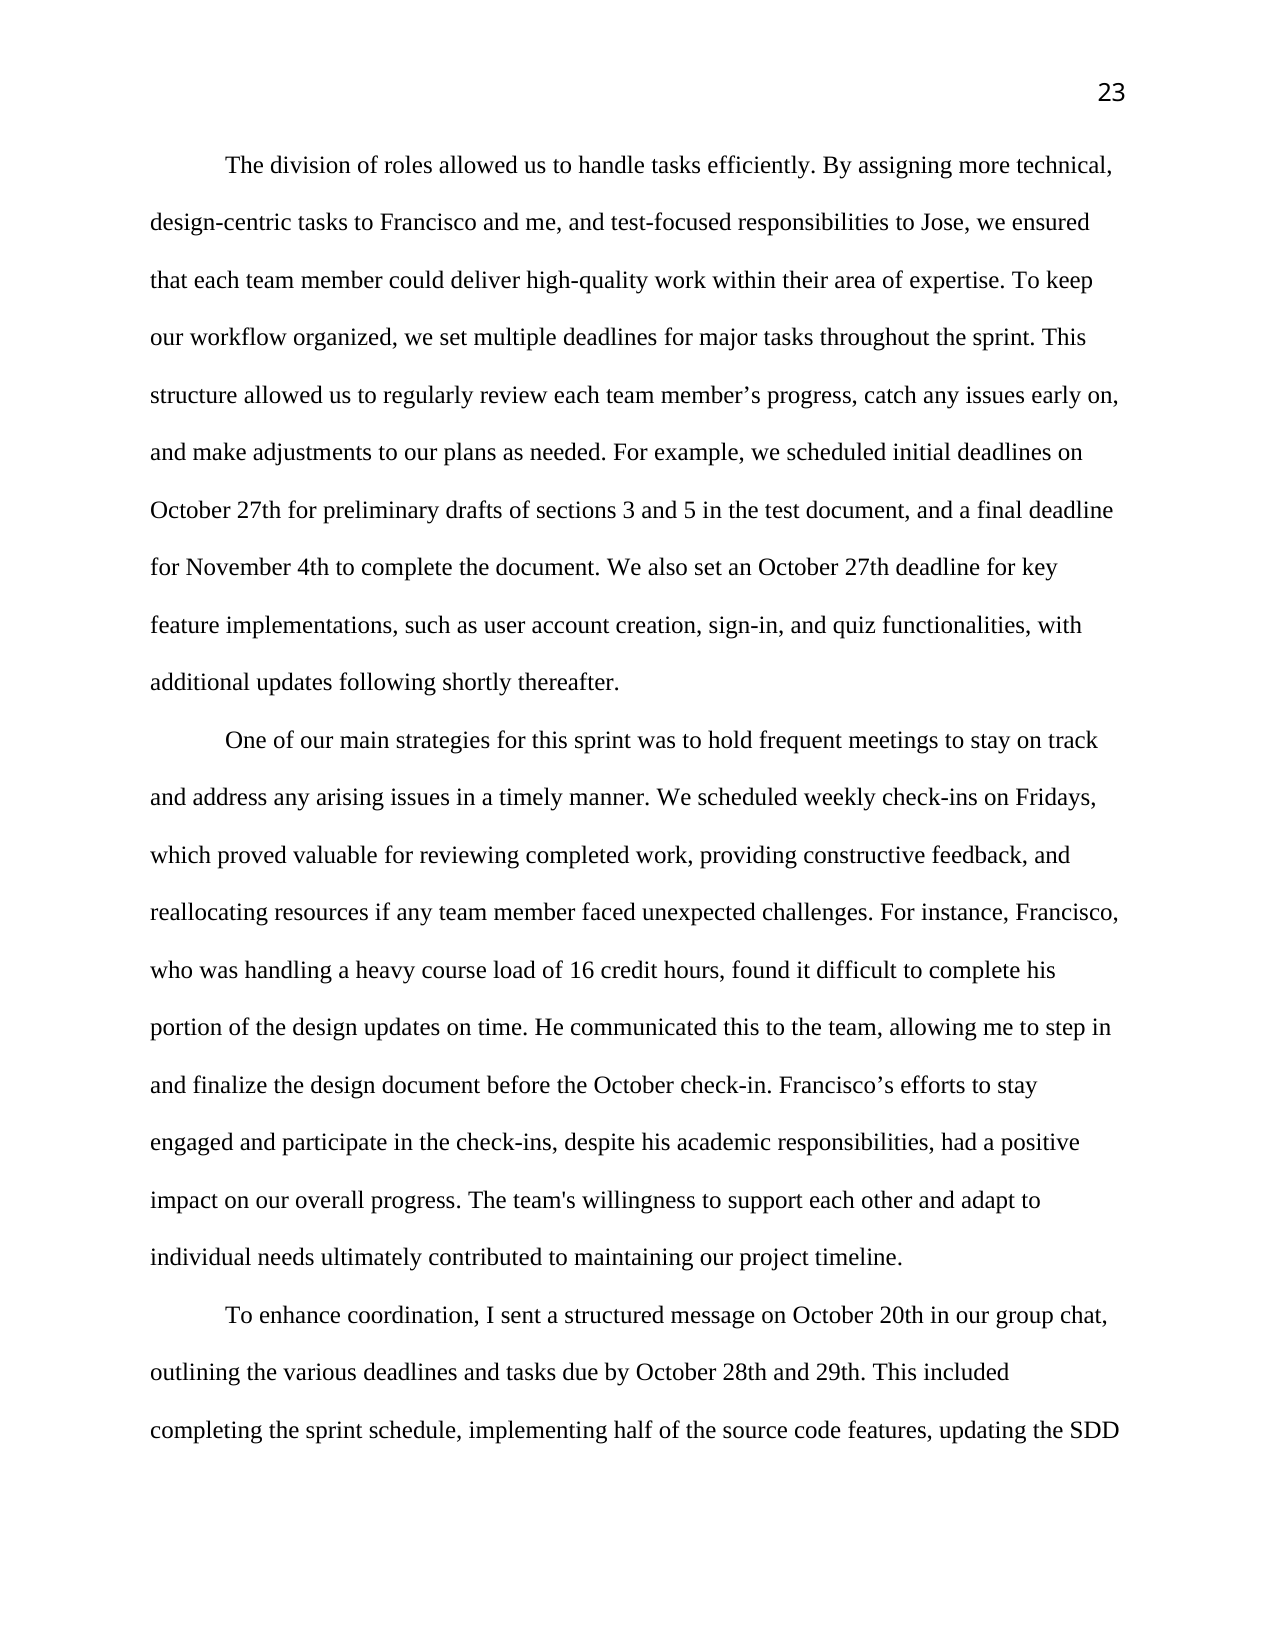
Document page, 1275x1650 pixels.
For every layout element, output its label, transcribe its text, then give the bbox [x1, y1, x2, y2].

text The division of roles allowed us to handle tasks efficiently. By assigning more technical, design-centric tasks to Francisco and me, and test-focused responsibilities to Jose, we ensured that each team member could deliver high-quality work within their area of expertise. To keep our workflow organized, we set multiple deadlines for major tasks throughout the sprint. This structure allowed us to regularly review each team member’s progress, catch any issues early on, and make adjustments to our plans as needed. For example, we scheduled initial deadlines on October 27th for preliminary drafts of sections 3 and 5 in the test document, and a final deadline for November 4th to complete the document. We also set an October 27th deadline for key feature implementations, such as user account creation, sign-in, and quiz functionalities, with additional updates following shortly thereafter. [150, 150, 1125, 696]
text One of our main strategies for this sprint was to hold frequent meetings to stay on track and address any arising issues in a timely manner. We scheduled weekly check-ins on Fridays, which proved valuable for reviewing completed work, providing constructive feedback, and reallocating resources if any team member faced unexpected challenges. For instance, Francisco, who was handling a heavy course load of 16 credit hours, found it difficult to complete his portion of the design updates on time. He communicated this to the team, allowing me to step in and finalize the design document before the October check-in. Francisco’s efforts to stay engaged and participate in the check-ins, despite his academic responsibilities, had a positive impact on our overall progress. The team's willingness to support each other and adapt to individual needs ultimately contributed to maintaining our project timeline. [150, 725, 1125, 1271]
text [150, 1300, 1125, 1444]
